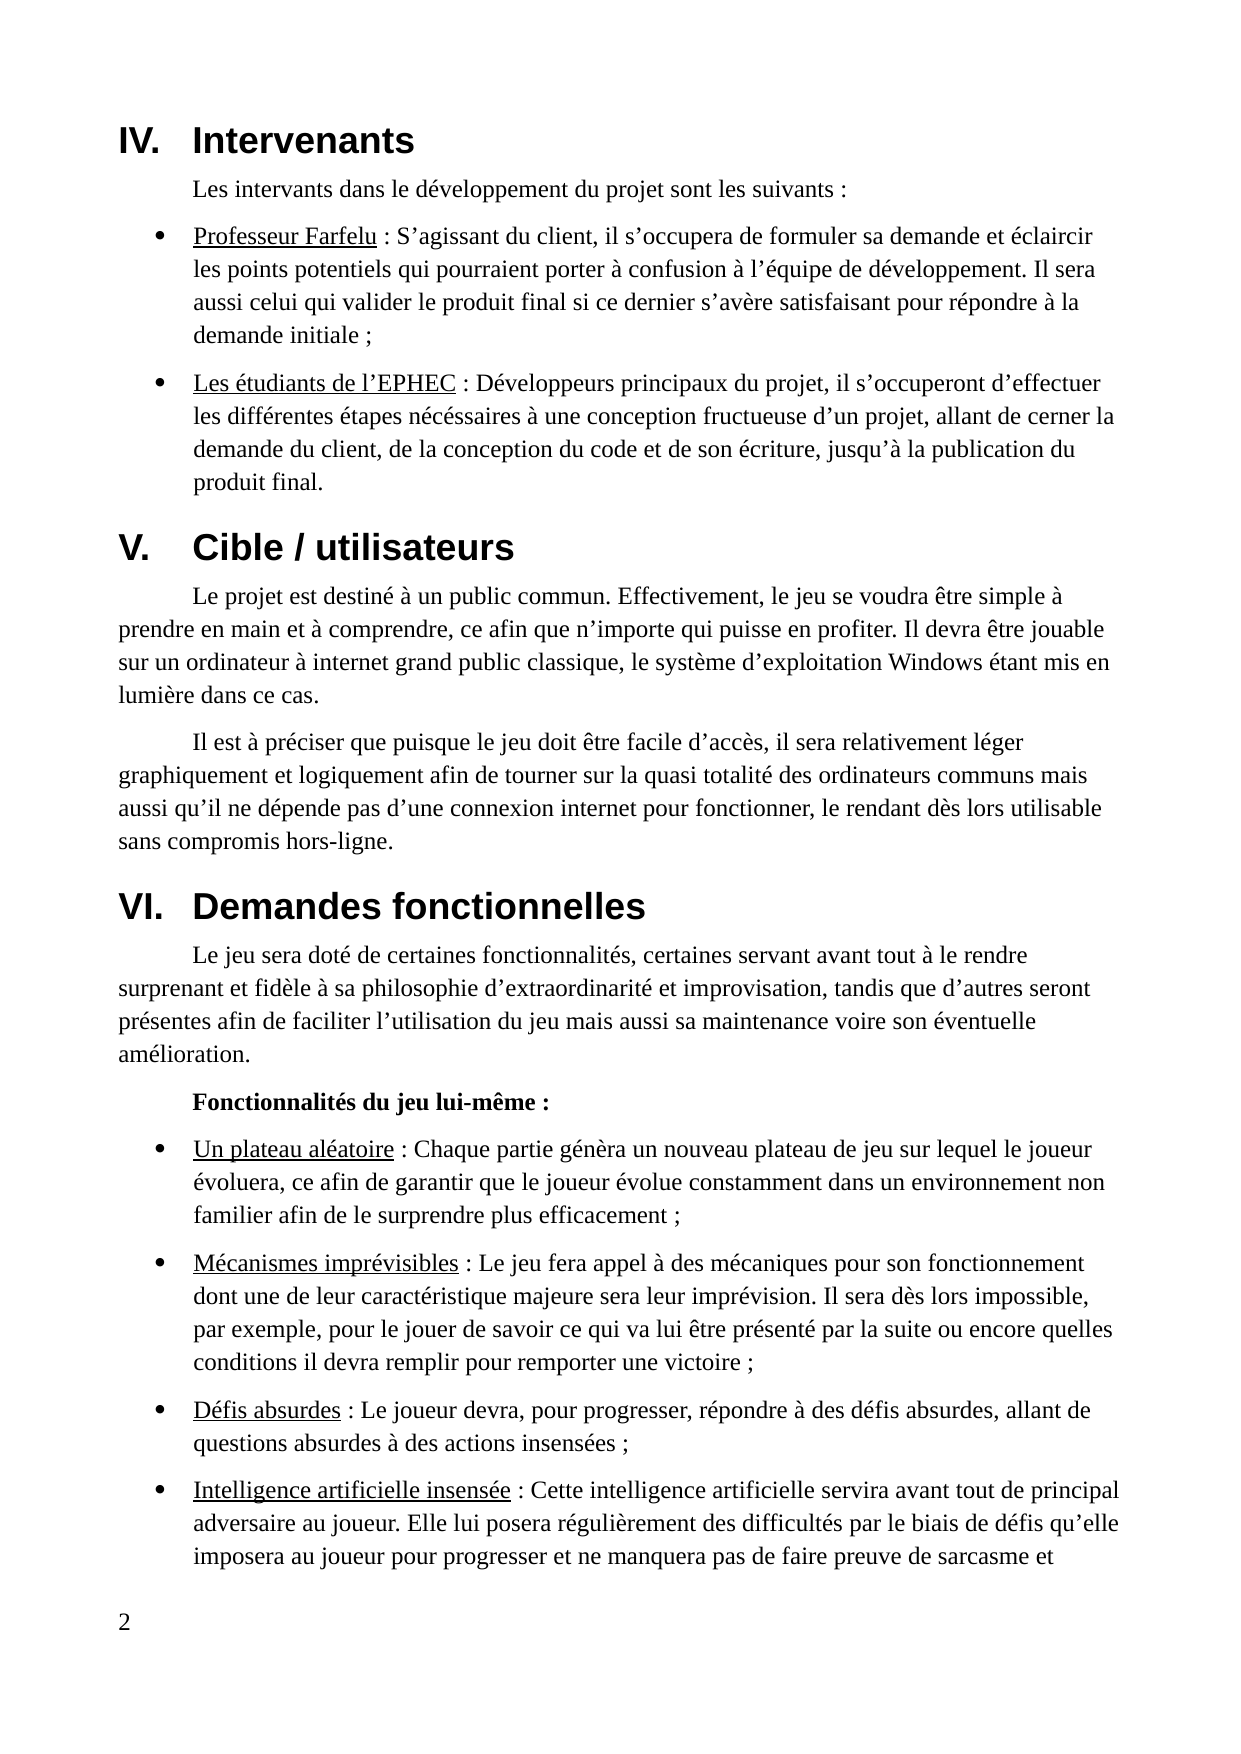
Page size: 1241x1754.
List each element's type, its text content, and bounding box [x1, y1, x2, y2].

subtitle Intervenants [118, 118, 1122, 161]
list Un plateau aléatoire : Chaque partie génèra un nouveau plateau de jeu sur lequel le joueur évoluera, ce afin de garantir que le joueur évolue constamment dans un environnement non familier afin de le surprendre plus efficacement ; [156, 1134, 1122, 1229]
text Le jeu sera doté de certaines fonctionnalités, certaines servant avant tout à le rendre surprenant et fidèle à sa philosophie d’extraordinarité et improvisation, tandis que d’autres seront présentes afin de faciliter l’utilisation du jeu mais aussi sa maintenance voire son éventuelle amélioration. [118, 940, 1122, 1068]
subtitle Demandes fonctionnelles [118, 884, 1122, 928]
subtitle Cible / utilisateurs [118, 525, 1122, 568]
list Mécanismes imprévisibles : Le jeu fera appel à des mécaniques pour son fonctionnement dont une de leur caractéristique majeure sera leur imprévision. Il sera dès lors impossible, par exemple, pour le jouer de savoir ce qui va lui être présenté par la suite ou encore quelles conditions il devra remplir pour remporter une victoire ; [156, 1248, 1122, 1376]
text Le projet est destiné à un public commun. Effectivement, le jeu se voudra être simple à prendre en main et à comprendre, ce afin que n’importe qui puisse en profiter. Il devra être jouable sur un ordinateur à internet grand public classique, le système d’exploitation Windows étant mis en lumière dans ce cas. [118, 581, 1122, 708]
list Professeur Farfelu : S’agissant du client, il s’occupera de formuler sa demande et éclaircir les points potentiels qui pourraient porter à confusion à l’équipe de développement. Il sera aussi celui qui valider le produit final si ce dernier s’avère satisfaisant pour répondre à la demande initiale ; [156, 221, 1122, 349]
list Défis absurdes : Le joueur devra, pour progresser, répondre à des défis absurdes, allant de questions absurdes à des actions insensées ; [156, 1395, 1122, 1456]
text Fonctionnalités du jeu lui-même : [118, 1087, 1122, 1116]
list Les étudiants de l’EPHEC : Développeurs principaux du projet, il s’occuperont d’effectuer les différentes étapes nécéssaires à une conception fructueuse d’un projet, allant de cerner la demande du client, de la conception du code et de son écriture, jusqu’à la publication du produit final. [156, 368, 1122, 496]
text Il est à préciser que puisque le jeu doit être facile d’accès, il sera relativement léger graphiquement et logiquement afin de tourner sur la quasi totalité des ordinateurs communs mais aussi qu’il ne dépende pas d’une connexion internet pour fonctionner, le rendant dès lors utilisable sans compromis hors-ligne. [118, 727, 1122, 855]
text Les intervants dans le développement du projet sont les suivants : [118, 174, 1122, 202]
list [156, 1475, 1122, 1570]
